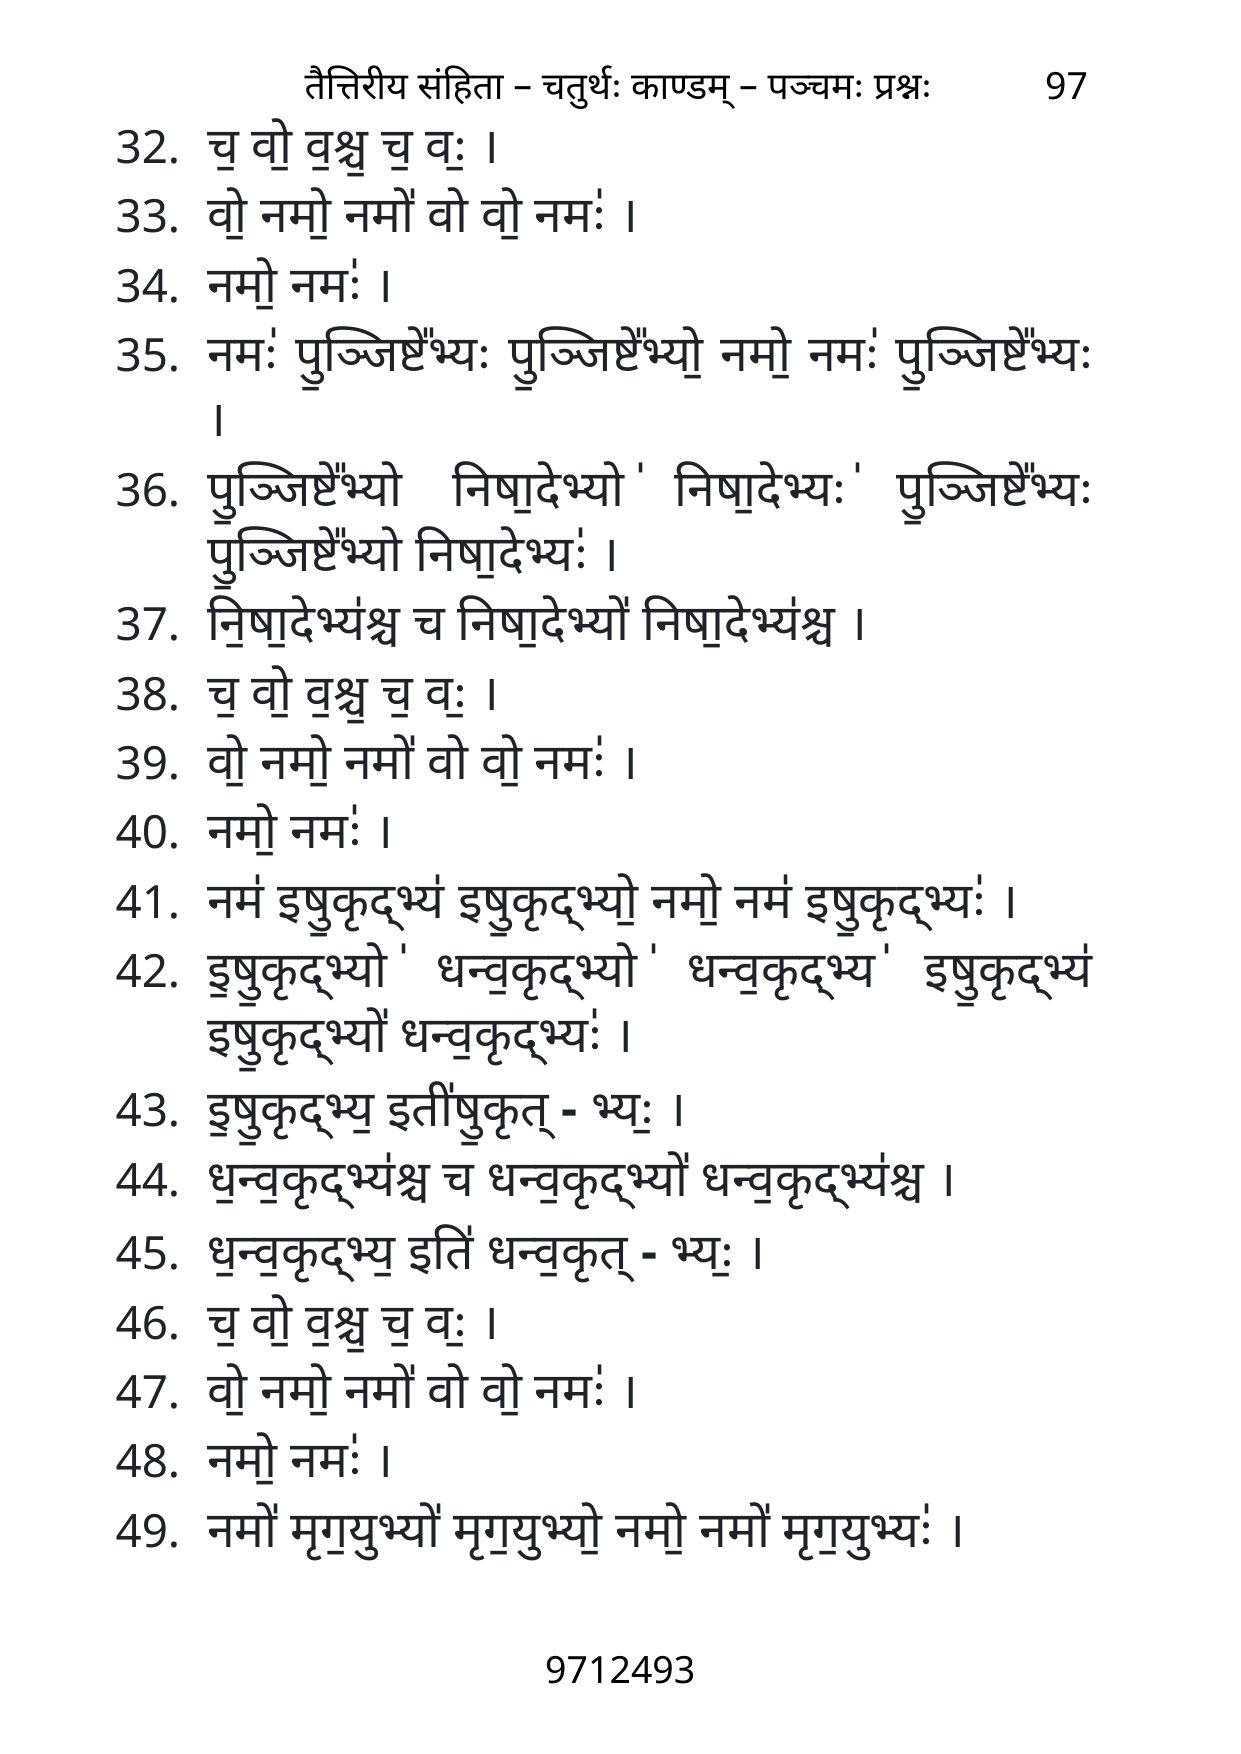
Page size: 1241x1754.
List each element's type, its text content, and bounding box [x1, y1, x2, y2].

list नमो॒ नमः॑ । [148, 800, 1092, 869]
list च॒ वो॒ व॒श्च॒ च॒ वः॒ । [148, 114, 1092, 184]
list च॒ वो॒ व॒श्च॒ च॒ वः॒ । [148, 661, 1092, 730]
list पु॒ञ्जिष्टे᳚भ्यो निषा॒देभ्यो॑ निषा॒देभ्यः॑ पु॒ञ्जिष्टे᳚भ्यः पु॒ञ्जिष्टे᳚भ्यो निषा॒देभ्यः॑ । [148, 457, 1092, 592]
list नमो॑ मृग॒युभ्यो॑ मृग॒युभ्यो॒ नमो॒ नमो॑ मृग॒युभ्यः॑ । [148, 1498, 1092, 1568]
list वो॒ नमो॒ नमो॑ वो वो॒ नमः॑ । [148, 730, 1092, 800]
list नम॑ इषु॒कृद्भ्य॑ इषु॒कृद्भ्यो॒ नमो॒ नम॑ इषु॒कृद्भ्यः॑ । [148, 869, 1092, 938]
list नमो॒ नमः॑ । [148, 1429, 1092, 1498]
list नमः॑ पु॒ञ्जिष्टे᳚भ्यः पु॒ञ्जिष्टे᳚भ्यो॒ नमो॒ नमः॑ पु॒ञ्जिष्टे᳚भ्यः । [148, 322, 1092, 457]
list ध॒न्व॒कृद्भ्य॑श्च च धन्व॒कृद्भ्यो॑ धन्व॒कृद्भ्य॑श्च । [148, 1147, 1092, 1216]
list वो॒ नमो॒ नमो॑ वो वो॒ नमः॑ । [148, 184, 1092, 253]
list नि॒षा॒देभ्य॑श्च च निषा॒देभ्यो॑ निषा॒देभ्य॑श्च । [148, 592, 1092, 661]
list च॒ वो॒ व॒श्च॒ च॒ वः॒ । [148, 1290, 1092, 1359]
list वो॒ नमो॒ नमो॑ वो वो॒ नमः॑ । [148, 1359, 1092, 1429]
list ध॒न्व॒कृद्भ्य॒ इति॑ धन्व॒कृत् - भ्यः॒ । [148, 1216, 1092, 1290]
list इ॒षु॒कृद्भ्य॒ इती॑षु॒कृत् - भ्यः॒ । [148, 1073, 1092, 1147]
list नमो॒ नमः॑ । [148, 253, 1092, 322]
list इ॒षु॒कृद्भ्यो॑ धन्व॒कृद्भ्यो॑ धन्व॒कृद्भ्य॑ इषु॒कृद्भ्य॑ इषु॒कृद्भ्यो॑ धन्व॒कृद्भ्यः॑ । [148, 938, 1092, 1073]
